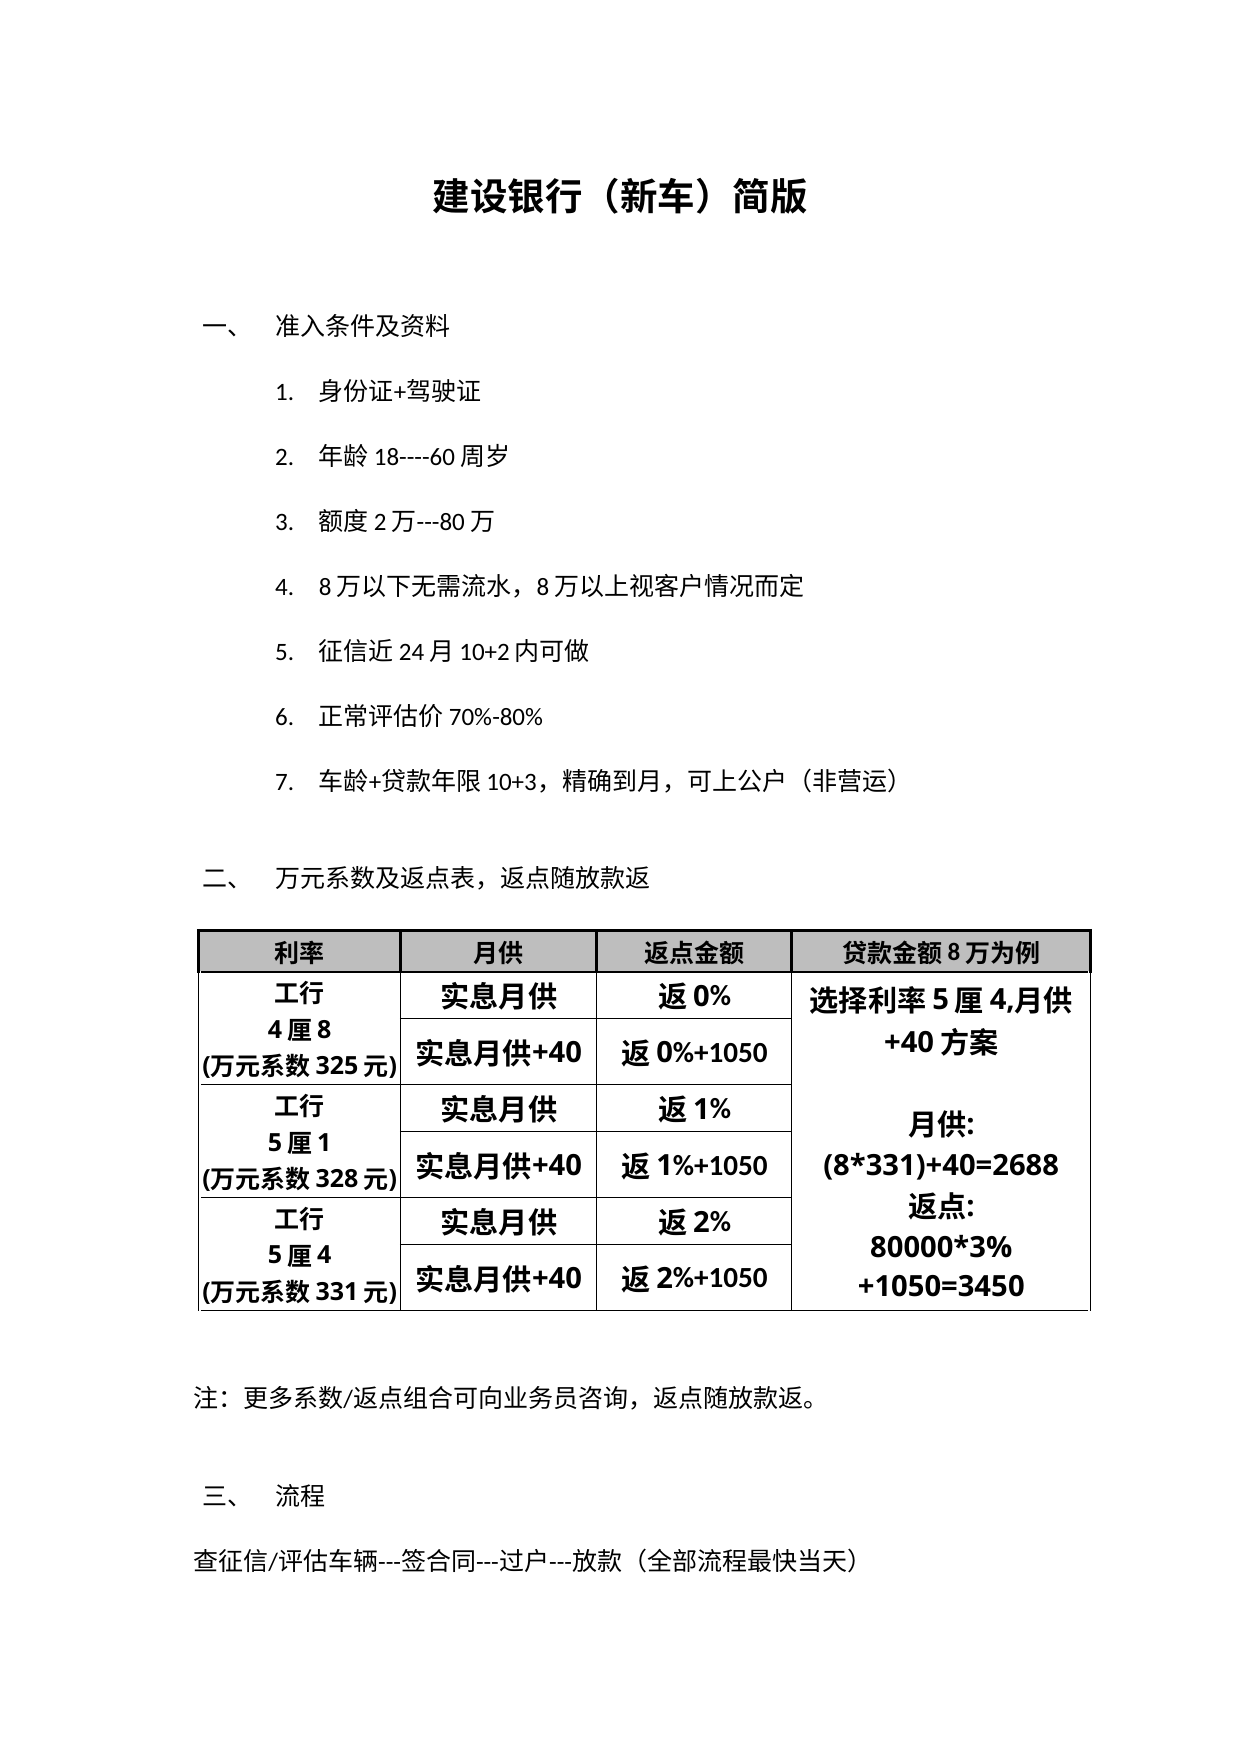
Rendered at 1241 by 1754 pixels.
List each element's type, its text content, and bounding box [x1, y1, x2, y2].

list 流程 [202, 1462, 1053, 1527]
list 身份证+驾驶证 [275, 357, 1053, 422]
table_cell 实息月供+40 [401, 1019, 596, 1084]
list 车龄+贷款年限10+3，精确到月，可上公户（非营运） [275, 747, 1053, 812]
table_cell 实息月供+40 [401, 1132, 596, 1197]
table_cell 工行 5厘4 (万元系数331元) [199, 1197, 400, 1310]
text 查征信/评估车辆---签合同---过户---放款（全部流程最快当天） [187, 1527, 1053, 1592]
text 注：更多系数/返点组合可向业务员咨询，返点随放款返。 [187, 1364, 1053, 1429]
table_header 月供 [402, 932, 595, 971]
table_cell 返0%+1050 [597, 1019, 791, 1084]
list 准入条件及资料 [202, 292, 1053, 357]
table_header 贷款金额8万为例 [793, 932, 1089, 971]
table_cell 返2%+1050 [597, 1245, 791, 1310]
table_cell 返1% [597, 1085, 791, 1131]
list 万元系数及返点表，返点随放款返 [202, 844, 1053, 909]
list 正常评估价70%-80% [275, 682, 1053, 747]
list 年龄18----60周岁 [275, 422, 1053, 487]
table_header 利率 [200, 932, 399, 971]
table_cell 实息月供 [401, 1085, 596, 1131]
text 建设银行（新车）简版 [187, 162, 1053, 227]
table_cell 工行 5厘1 (万元系数328元) [199, 1084, 400, 1197]
table_cell 实息月供 [401, 1198, 596, 1244]
table_cell 选择利率5厘4,月供+40方案 月供: (8*331)+40=2688 返点: 80000*3%+1050=3450 [792, 971, 1090, 1310]
table_cell 返0% [597, 973, 791, 1018]
table_cell 返2% [597, 1198, 791, 1244]
table_cell 实息月供 [401, 973, 596, 1018]
table_cell 工行 4厘8 (万元系数325元) [199, 972, 400, 1084]
list 8万以下无需流水，8万以上视客户情况而定 [275, 552, 1053, 617]
list 征信近24月10+2内可做 [275, 617, 1053, 682]
table_header 返点金额 [598, 932, 790, 971]
table_cell 返1%+1050 [597, 1132, 791, 1197]
table_cell 实息月供+40 [401, 1245, 596, 1310]
list 额度2万---80万 [275, 487, 1053, 552]
